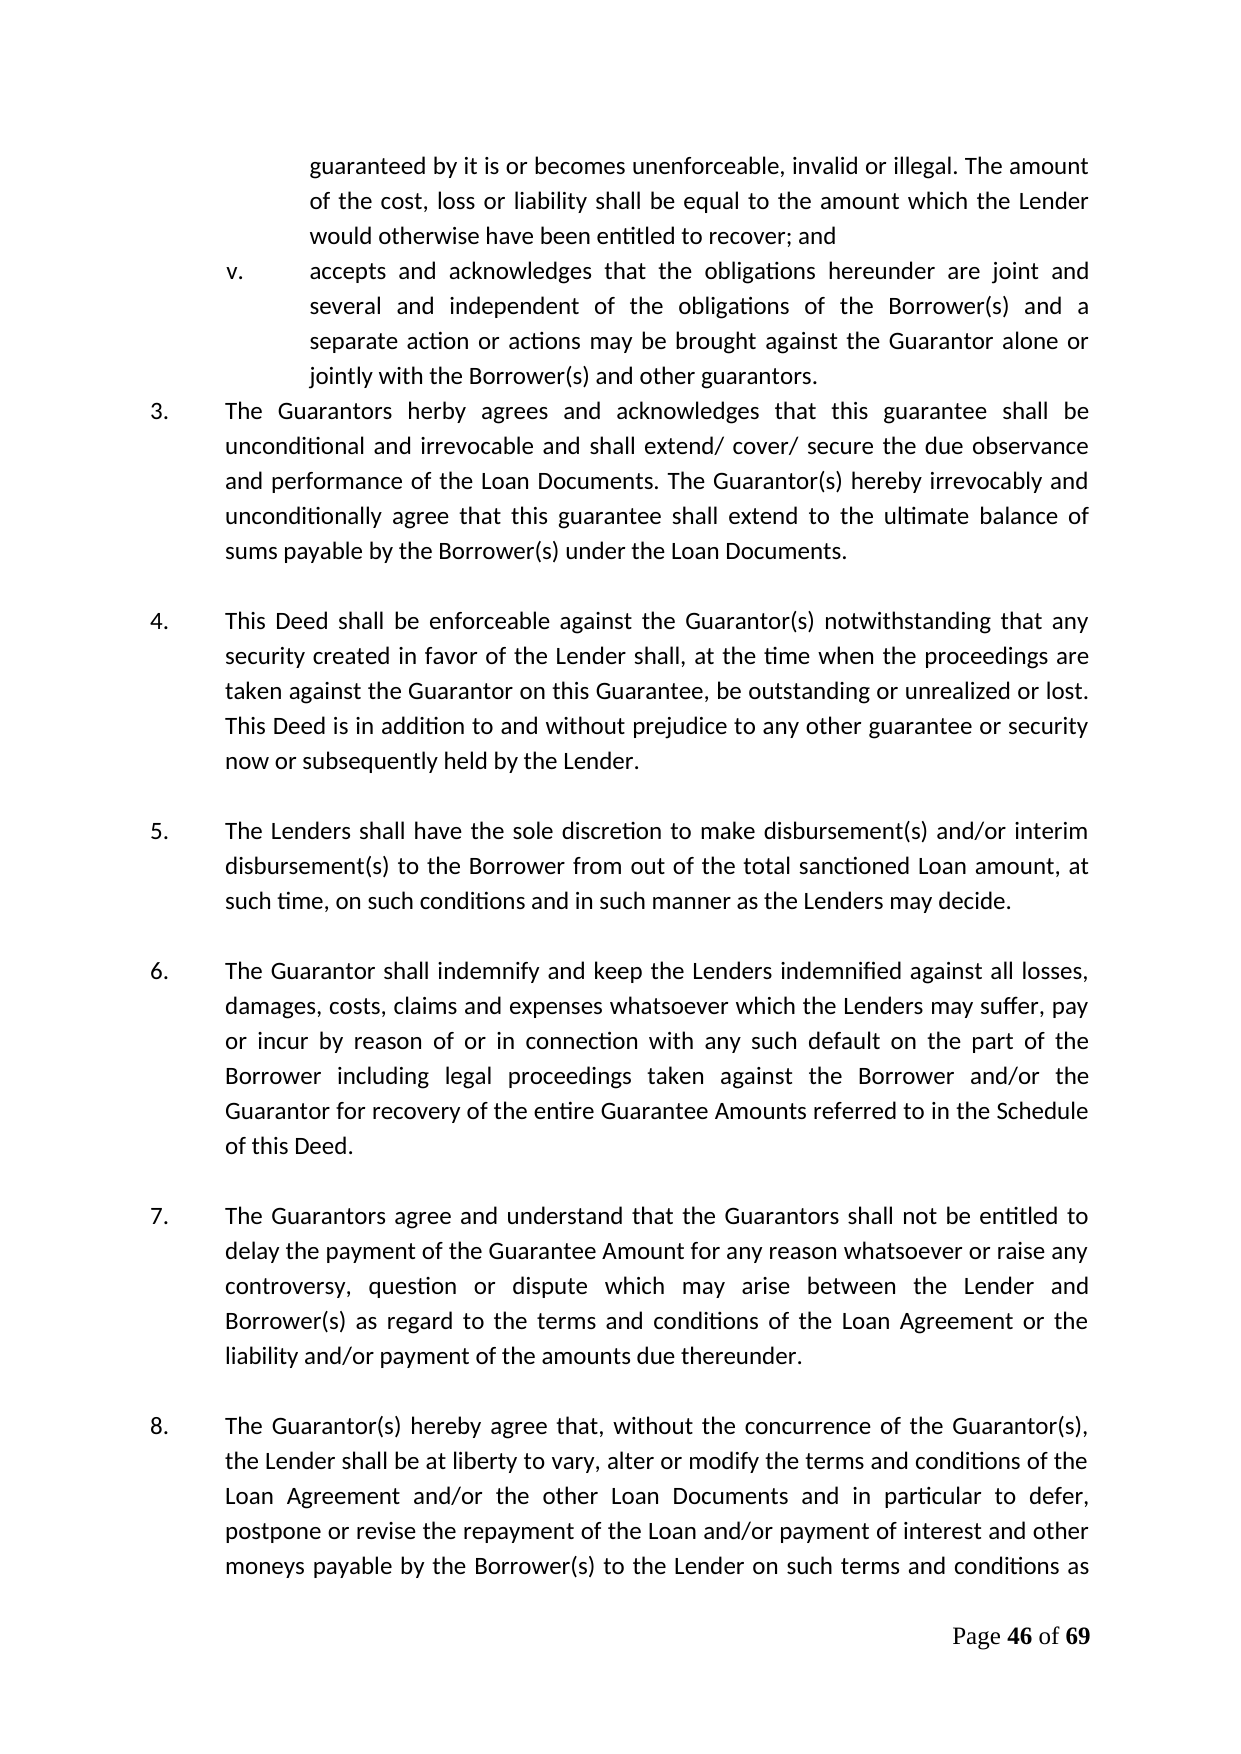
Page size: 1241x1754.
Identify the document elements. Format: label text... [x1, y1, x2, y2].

list accepts and acknowledges that the obligations hereunder are joint and several and independent of the obligations of the Borrower(s) and a separate action or actions may be brought against the Guarantor alone or jointly with the Borrower(s) and other guarantors. [244, 255, 1090, 391]
list The Lenders shall have the sole discretion to make disbursement(s) and/or interim disbursement(s) to the Borrower from out of the total sanctioned Loan amount, at such time, on such conditions and in such manner as the Lenders may decide. [150, 815, 1090, 916]
list The Guarantors herby agrees and acknowledges that this guarantee shall be unconditional and irrevocable and shall extend/ cover/ secure the due observance and performance of the Loan Documents. The Guarantor(s) hereby irrevocably and unconditionally agree that this guarantee shall extend to the ultimate balance of sums payable by the Borrower(s) under the Loan Documents. [150, 395, 1090, 566]
list The Guarantor shall indemnify and keep the Lenders indemnified against all losses, damages, costs, claims and expenses whatsoever which the Lenders may suffer, pay or incur by reason of or in connection with any such default on the part of the Borrower including legal proceedings taken against the Borrower and/or the Guarantor for recovery of the entire Guarantee Amounts referred to in the Schedule of this Deed. [150, 955, 1090, 1161]
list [244, 150, 1090, 251]
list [150, 1410, 1090, 1581]
list The Guarantors agree and understand that the Guarantors shall not be entitled to delay the payment of the Guarantee Amount for any reason whatsoever or raise any controversy, question or dispute which may arise between the Lender and Borrower(s) as regard to the terms and conditions of the Loan Agreement or the liability and/or payment of the amounts due thereunder. [150, 1200, 1090, 1371]
list This Deed shall be enforceable against the Guarantor(s) notwithstanding that any security created in favor of the Lender shall, at the time when the proceedings are taken against the Guarantor on this Guarantee, be outstanding or unrealized or lost. This Deed is in addition to and without prejudice to any other guarantee or security now or subsequently held by the Lender. [150, 605, 1090, 776]
